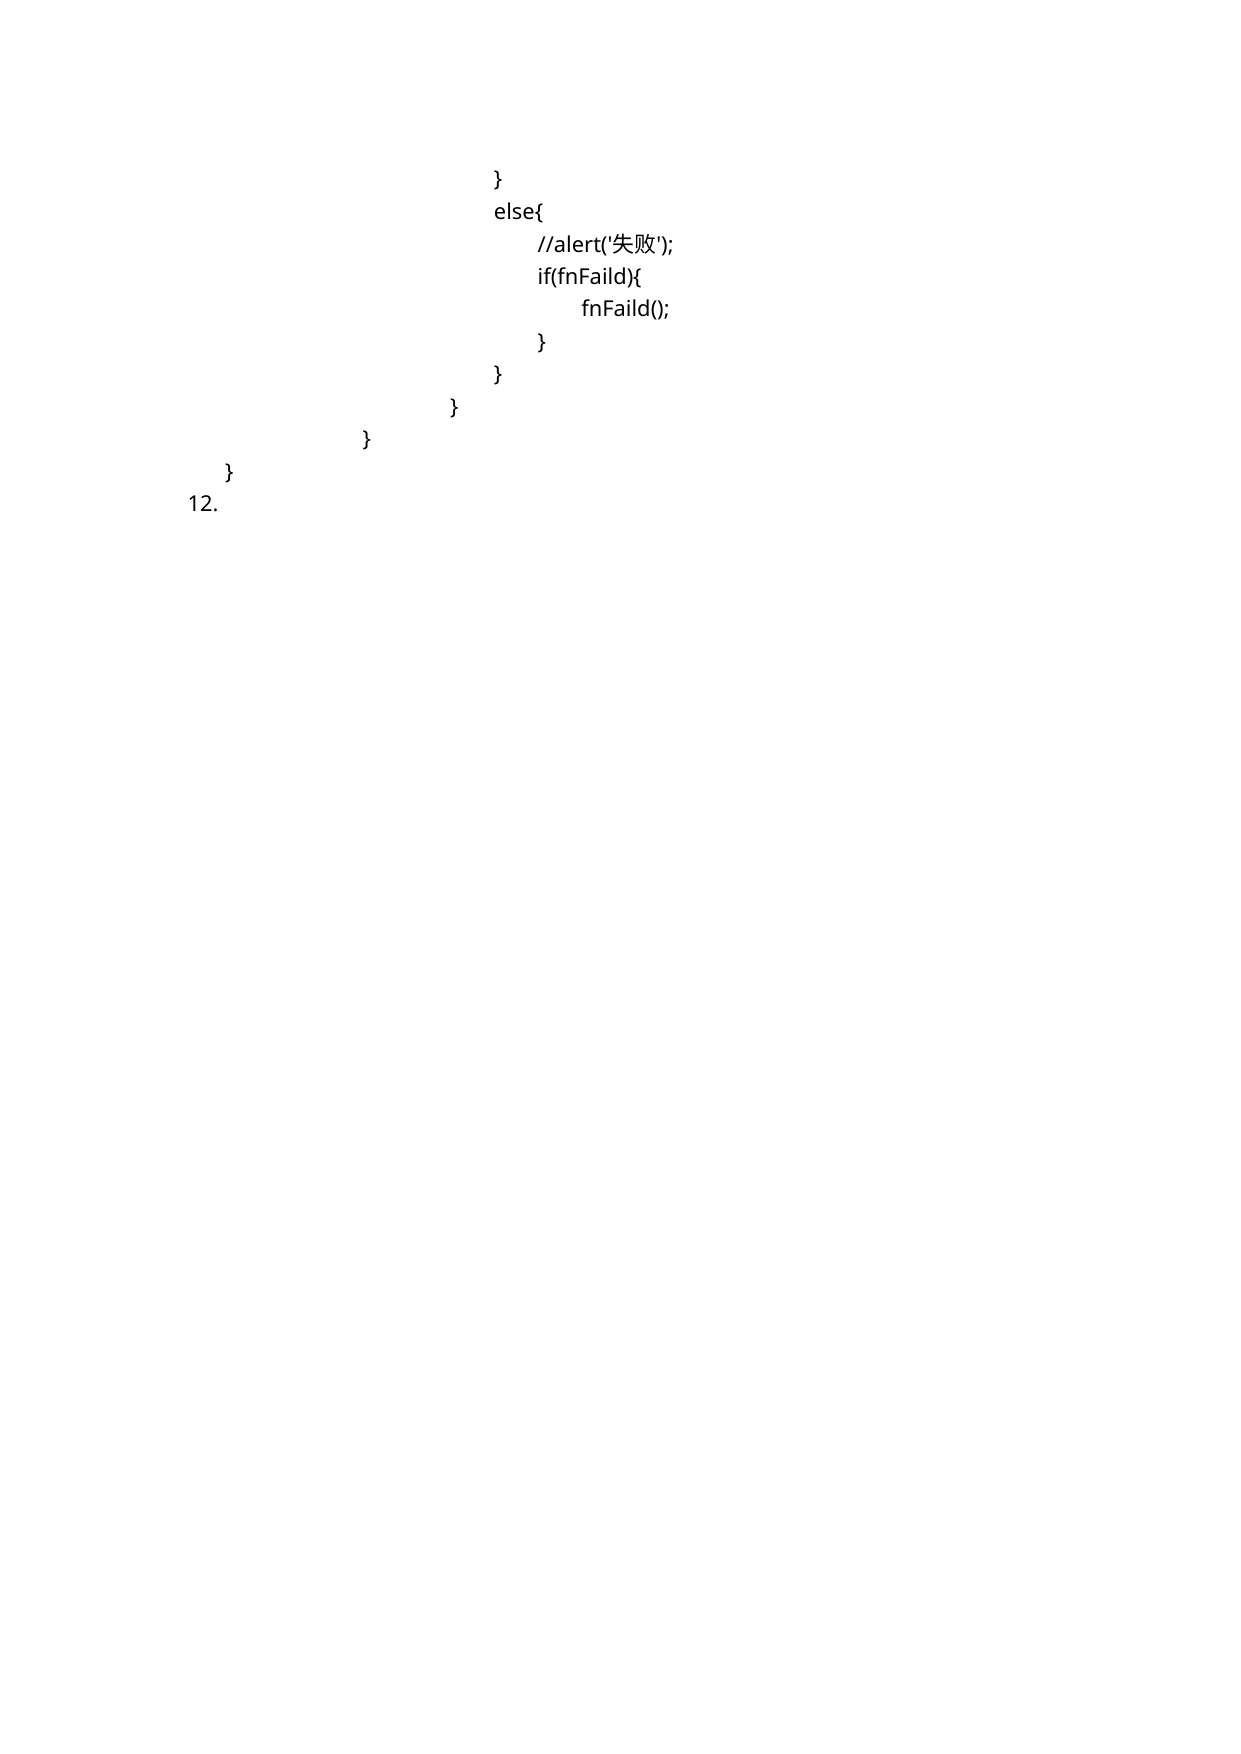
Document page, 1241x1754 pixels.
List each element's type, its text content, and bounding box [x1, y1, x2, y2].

list } [225, 454, 1053, 487]
list if(fnFaild){ [225, 259, 1053, 292]
list } [225, 422, 1053, 454]
list } [225, 357, 1053, 389]
list fnFaild(); [225, 292, 1053, 324]
list else{ [225, 194, 1053, 227]
list } [225, 324, 1053, 357]
list } [225, 389, 1053, 422]
list } [225, 162, 1053, 194]
list //alert('失败'); [225, 227, 1053, 259]
